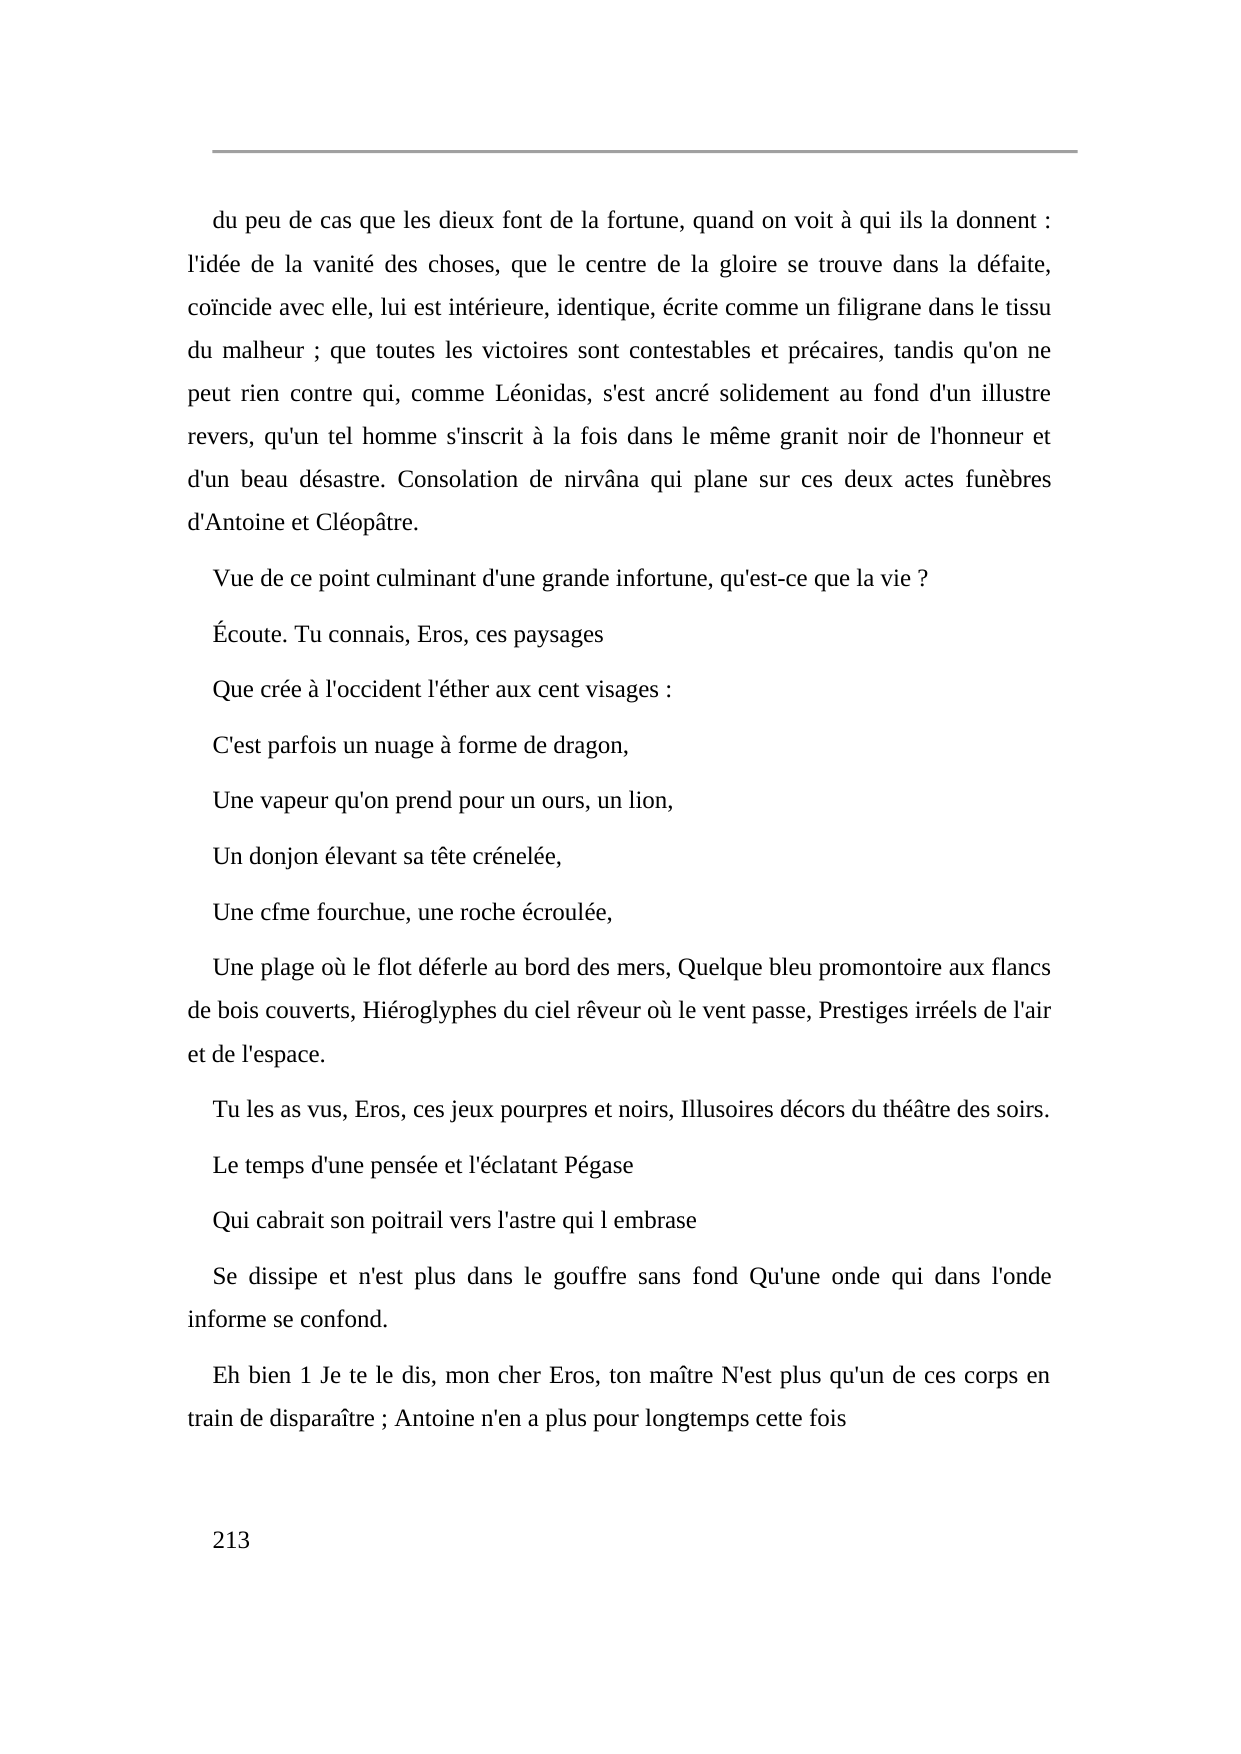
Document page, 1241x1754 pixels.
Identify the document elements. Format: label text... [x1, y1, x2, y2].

text C'est parfois un nuage à forme de dragon, [187, 730, 1053, 759]
text Qui cabrait son poitrail vers l'astre qui l embrase [187, 1206, 1053, 1234]
text Écoute. Tu connais, Eros, ces paysages [187, 619, 1053, 647]
text du peu de cas que les dieux font de la fortune, quand on voit à qui ils la donnent : l'idée de la vanité des choses, que le centre de la gloire se trouve dans la défaite, coïncide avec elle, lui est intérieure, identique, écrite comme un filigrane dans le tissu du malheur ; que toutes les victoires sont contestables et précaires, tandis qu'on ne peut rien contre qui, comme Léonidas, s'est ancré solidement au fond d'un illustre revers, qu'un tel homme s'inscrit à la fois dans le même granit noir de l'honneur et d'un beau désastre. Consolation de nirvâna qui plane sur ces deux actes funèbres d'Antoine et Cléopâtre. [187, 206, 1053, 536]
text Une cfme fourchue, une roche écroulée, [187, 897, 1053, 926]
text Eh bien 1 Je te le dis, mon cher Eros, ton maître N'est plus qu'un de ces corps en train de disparaître ; Antoine n'en a plus pour longtemps cette fois [187, 1360, 1053, 1432]
text Une plage où le flot déferle au bord des mers, Quelque bleu promontoire aux flancs de bois couverts, Hiéroglyphes du ciel rêveur où le vent passe, Prestiges irréels de l'air et de l'espace. [187, 952, 1053, 1067]
text Le temps d'une pensée et l'éclatant Pégase [187, 1150, 1053, 1179]
text Une vapeur qu'on prend pour un ours, un lion, [187, 786, 1053, 814]
text Que crée à l'occident l'éther aux cent visages : [187, 674, 1053, 703]
text Un donjon élevant sa tête crénelée, [187, 841, 1053, 870]
text Vue de ce point culminant d'une grande infortune, qu'est-ce que la vie ? [187, 563, 1053, 592]
text Tu les as vus, Eros, ces jeux pourpres et noirs, Illusoires décors du théâtre des soirs. [187, 1094, 1053, 1123]
text Se dissipe et n'est plus dans le gouffre sans fond Qu'une onde qui dans l'onde informe se confond. [187, 1261, 1053, 1333]
